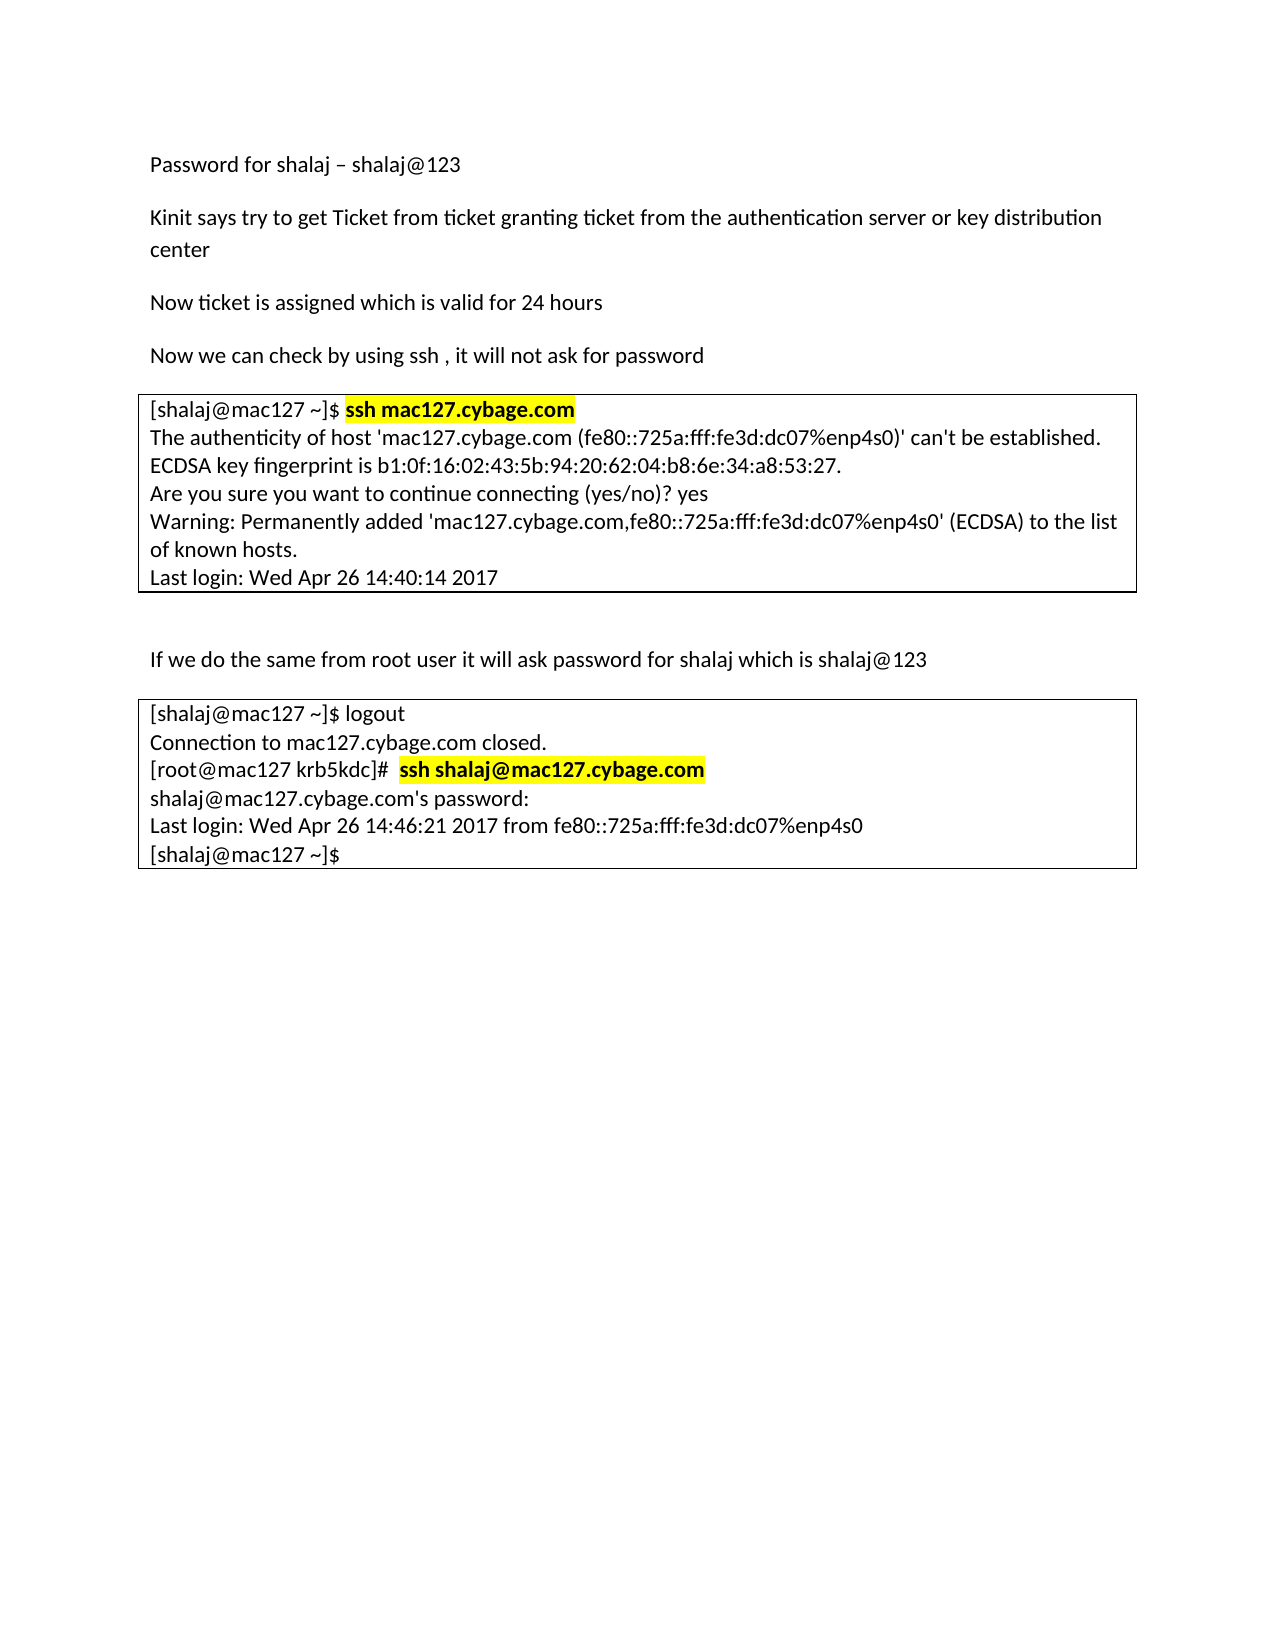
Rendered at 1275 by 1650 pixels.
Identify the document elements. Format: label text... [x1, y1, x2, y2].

text Now we can check by using ssh , it will not ask for password [150, 341, 1125, 369]
table_header [shalaj@mac127 ~]$ logout Connection to mac127.cybage.com closed. [root@mac127 krb5kdc]# ssh shalaj@mac127.cybage.com shalaj@mac127.cybage.com's password: Last login: Wed Apr 26 14:46:21 2017 from fe80::725a:fff:fe3d:dc07%enp4s0 [shalaj@mac127 ~]$ [139, 700, 1136, 868]
text Kinit says try to get Ticket from ticket granting ticket from the authentication server or key distribution center [150, 203, 1125, 263]
text Now ticket is assigned which is valid for 24 hours [150, 288, 1125, 316]
text Password for shalaj – shalaj@123 [150, 150, 1125, 178]
text If we do the same from root user it will ask password for shalaj which is shalaj@123 [150, 646, 1125, 673]
table_header [shalaj@mac127 ~]$ ssh mac127.cybage.com The authenticity of host 'mac127.cybage.com (fe80::725a:fff:fe3d:dc07%enp4s0)' can't be established. ECDSA key fingerprint is b1:0f:16:02:43:5b:94:20:62:04:b8:6e:34:a8:53:27. Are you sure you want to continue connecting (yes/no)? yes Warning: Permanently added 'mac127.cybage.com,fe80::725a:fff:fe3d:dc07%enp4s0' (ECDSA) to the list of known hosts. Last login: Wed Apr 26 14:40:14 2017 [139, 395, 1136, 591]
